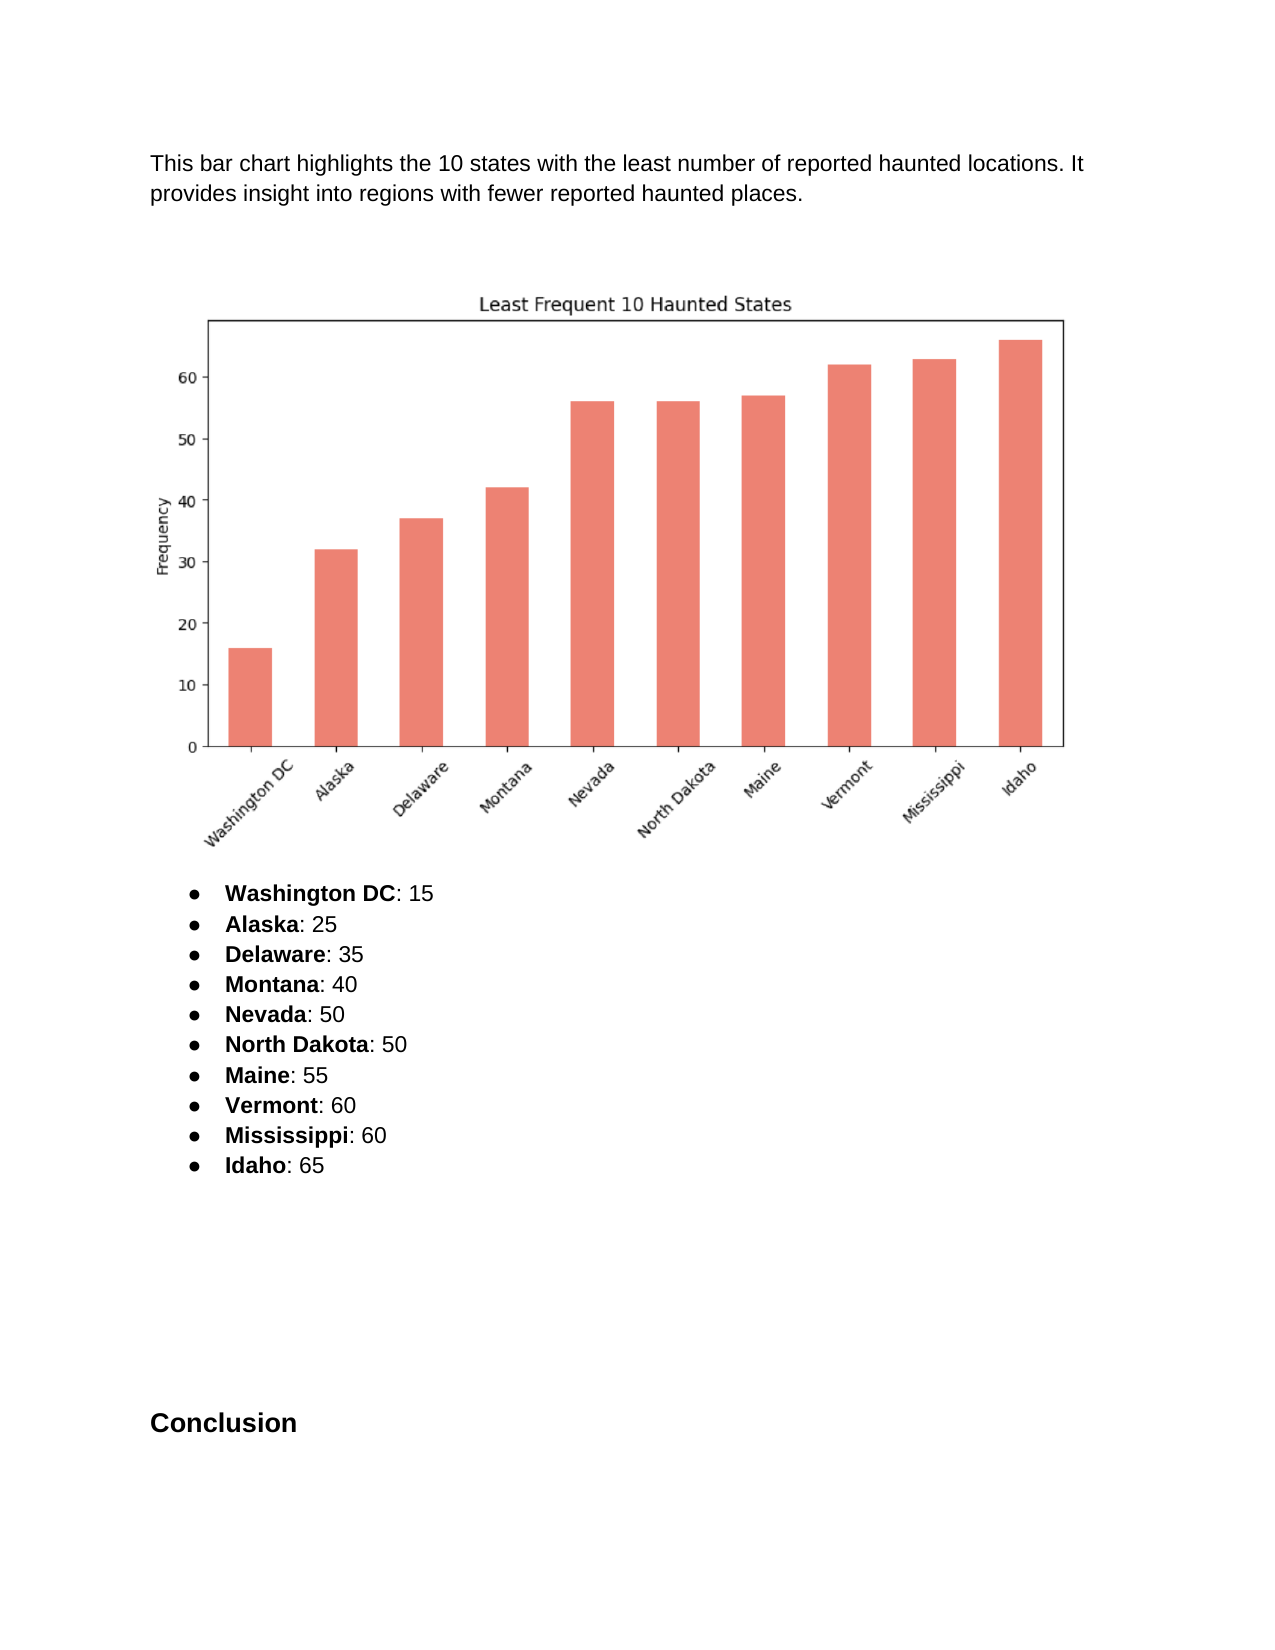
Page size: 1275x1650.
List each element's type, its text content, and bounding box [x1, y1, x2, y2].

list Delaware: 35 [187, 941, 1125, 967]
list Idaho: 65 [187, 1152, 1125, 1178]
list Mississippi: 60 [187, 1122, 1125, 1148]
picture [150, 290, 1091, 854]
list Washington DC: 15 [187, 880, 1125, 907]
list Alaska: 25 [187, 911, 1125, 937]
list Nevada: 50 [187, 1001, 1125, 1027]
subtitle Conclusion [150, 1407, 1125, 1438]
text This bar chart highlights the 10 states with the least number of reported haunted locations. It provides insight into regions with fewer reported haunted places. [150, 150, 1125, 207]
list Maine: 55 [187, 1062, 1125, 1088]
list North Dakota: 50 [187, 1031, 1125, 1058]
list Vermont: 60 [187, 1092, 1125, 1118]
list Montana: 40 [187, 971, 1125, 997]
